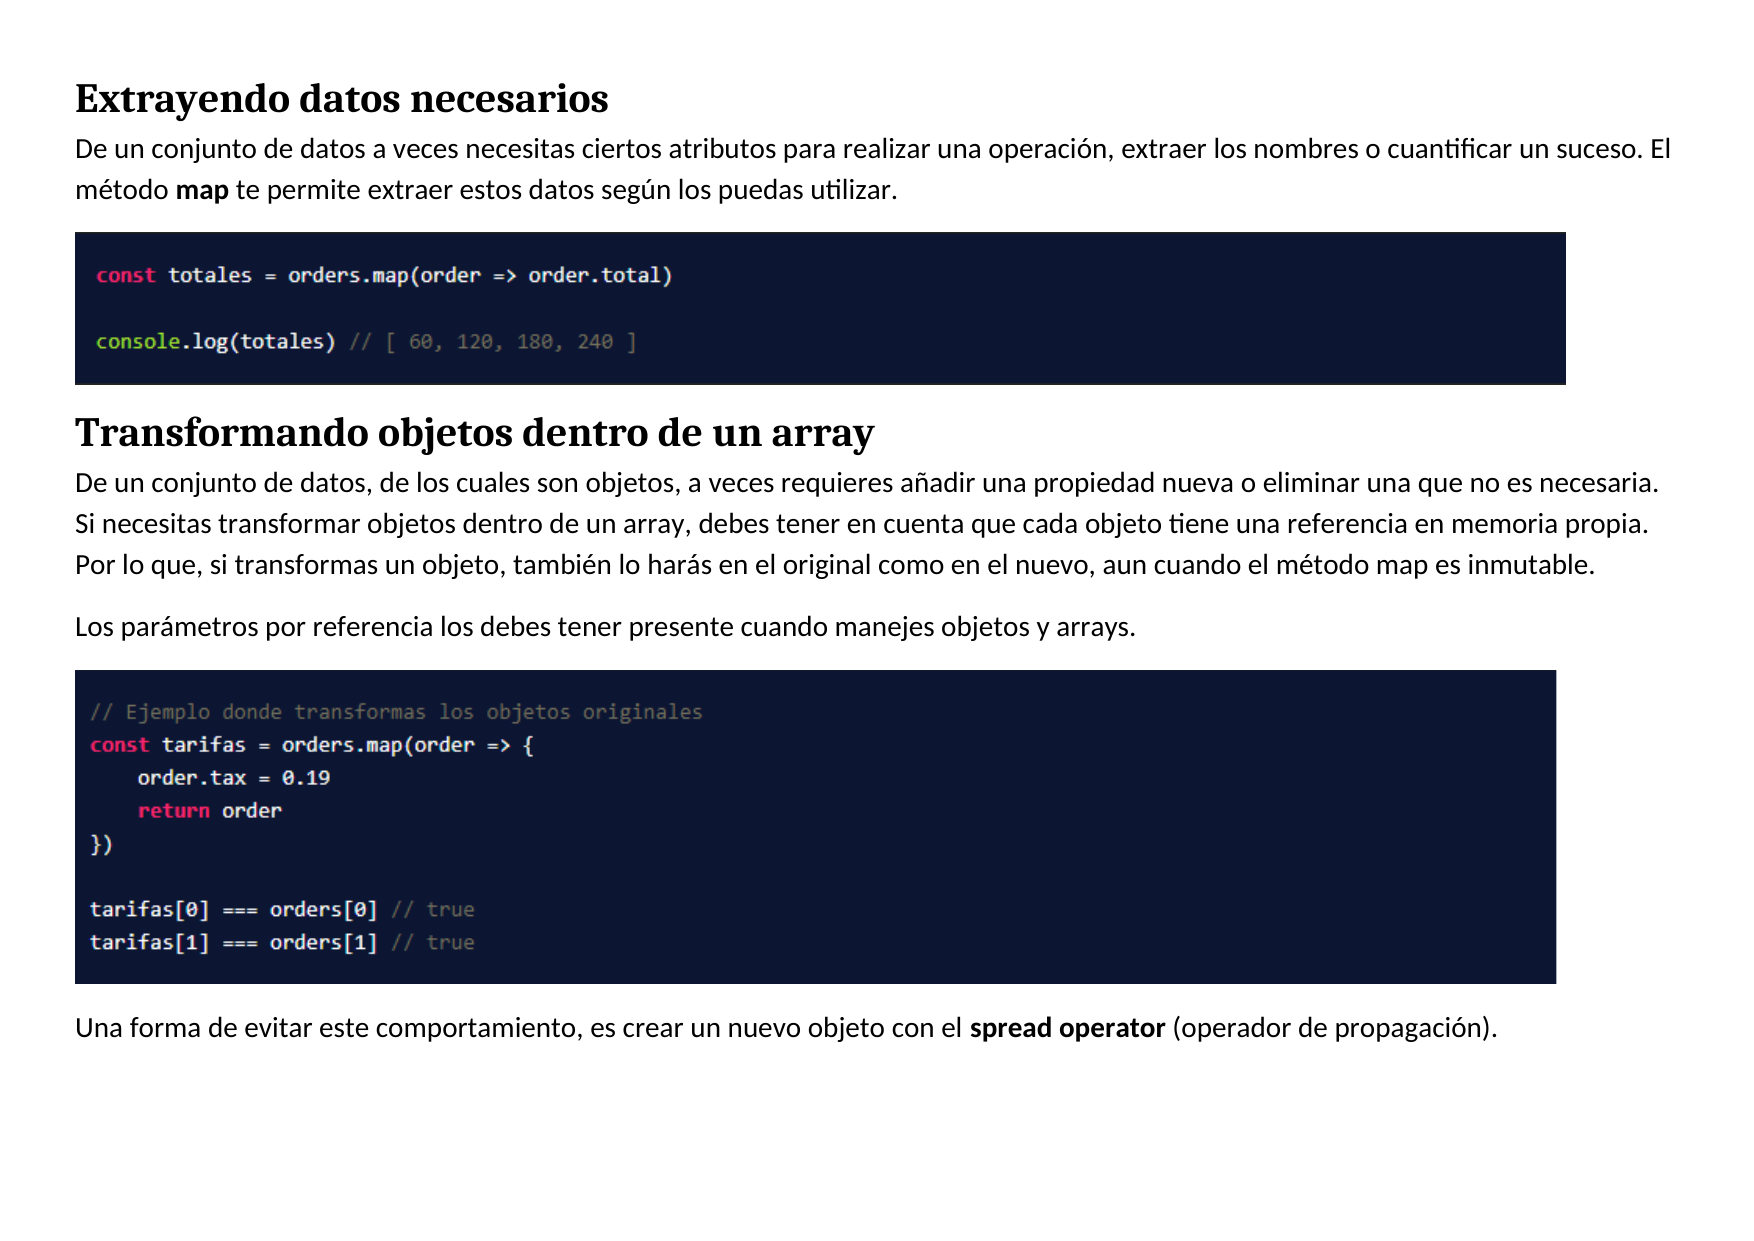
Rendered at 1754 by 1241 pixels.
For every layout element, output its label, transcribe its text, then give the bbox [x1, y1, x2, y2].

text De un conjunto de datos a veces necesitas ciertos atributos para realizar una operación, extraer los nombres o cuantificar un suceso. El método map te permite extraer estos datos según los puedas utilizar. [75, 130, 1679, 207]
subtitle Extrayendo datos necesarios [75, 75, 1679, 123]
text Los parámetros por referencia los debes tener presente cuando manejes objetos y arrays. [75, 608, 1679, 644]
picture [75, 670, 1557, 984]
text Una forma de evitar este comportamiento, es crear un nuevo objeto con el spread operator (operador de propagación). [75, 1009, 1679, 1044]
picture [75, 232, 1566, 385]
text De un conjunto de datos, de los cuales son objetos, a veces requieres añadir una propiedad nueva o eliminar una que no es necesaria. Si necesitas transformar objetos dentro de un array, debes tener en cuenta que cada objeto tiene una referencia en memoria propia. Por lo que, si transformas un objeto, también lo harás en el original como en el nuevo, aun cuando el método map es inmutable. [75, 464, 1679, 582]
subtitle Transformando objetos dentro de un array [75, 409, 1679, 457]
